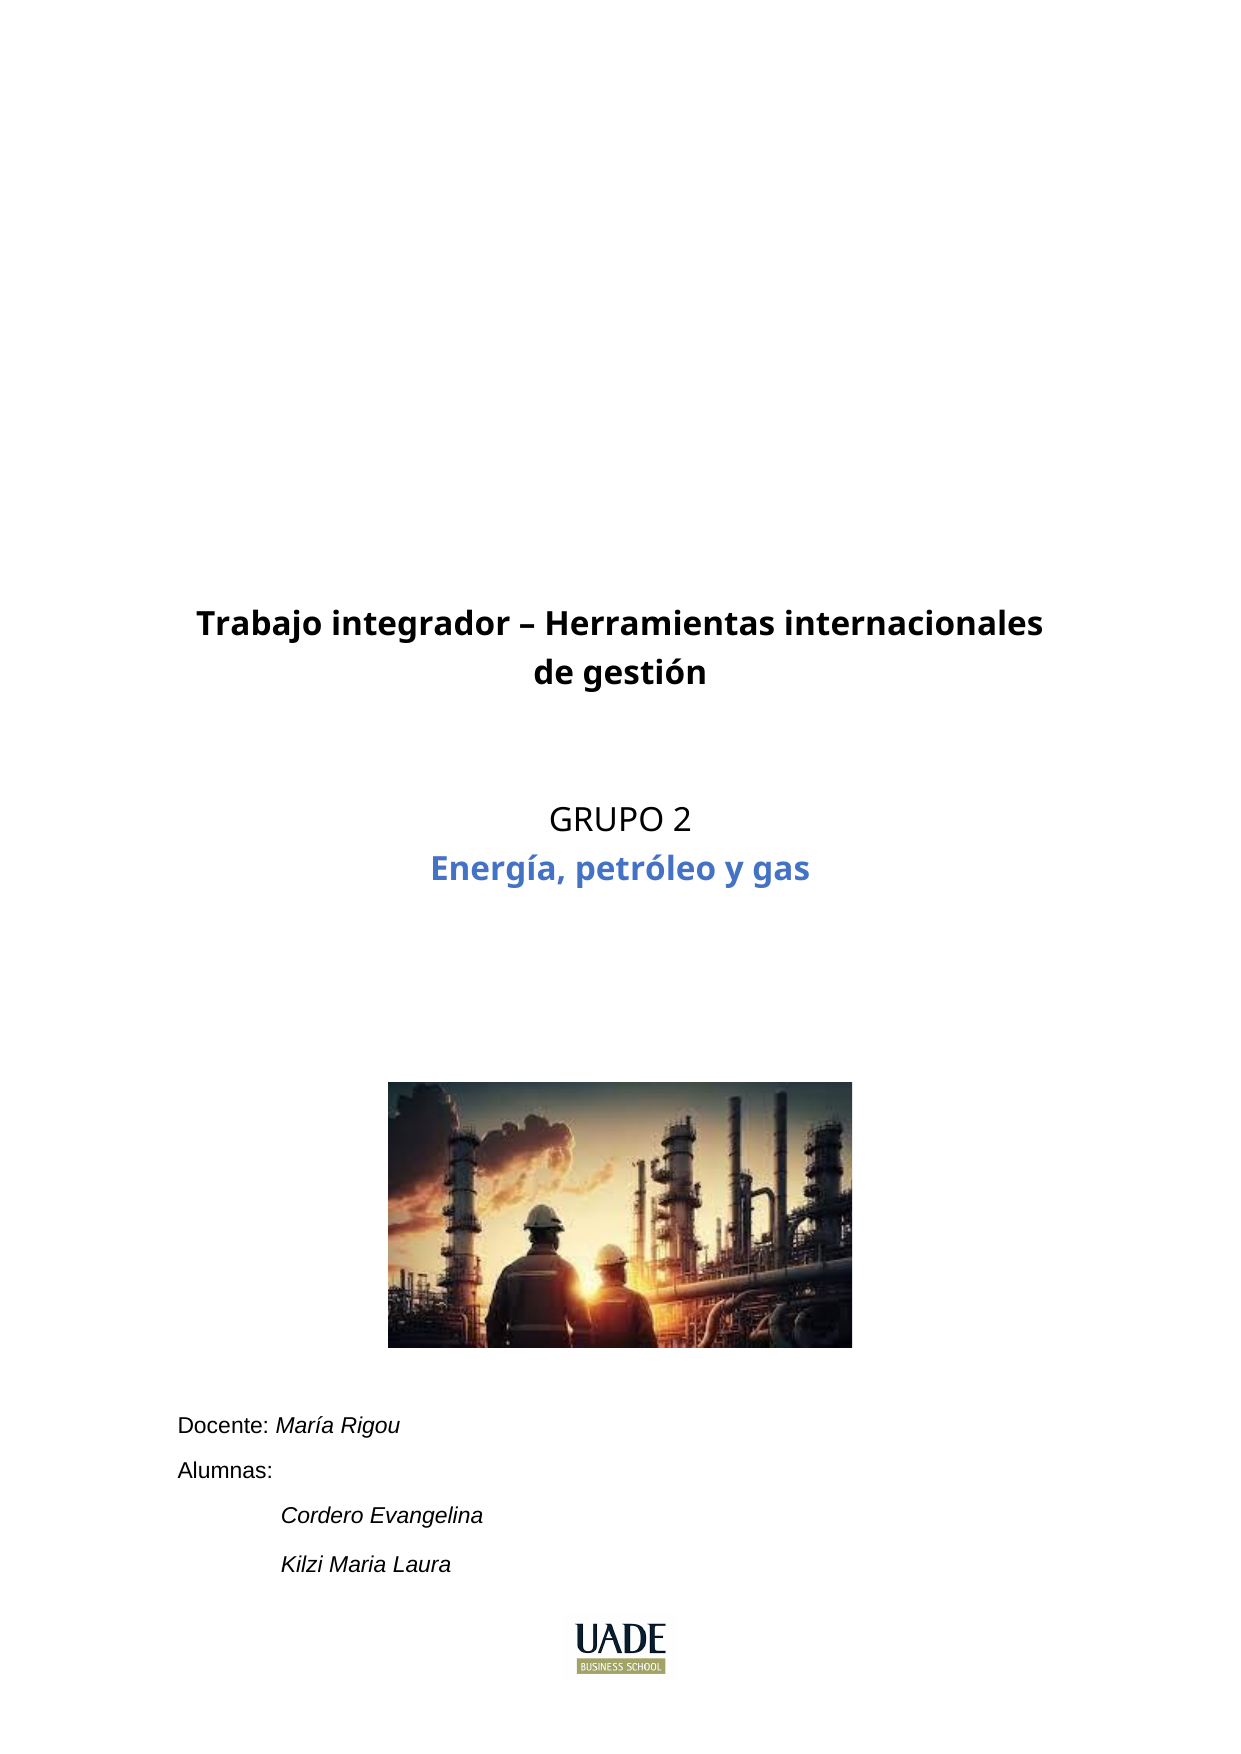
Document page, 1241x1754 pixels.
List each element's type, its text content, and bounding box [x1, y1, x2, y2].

picture [388, 1082, 853, 1348]
text Trabajo integrador – Herramientas internacionales de gestión GRUPO 2 Energía, petróleo y gas [177, 599, 1063, 890]
text Cordero Evangelina [281, 1502, 1063, 1528]
text Alumnas: [177, 1457, 1063, 1483]
text Kilzi Maria Laura [281, 1551, 1063, 1577]
picture [562, 1614, 678, 1681]
text Docente: María Rigou [177, 1412, 1063, 1438]
